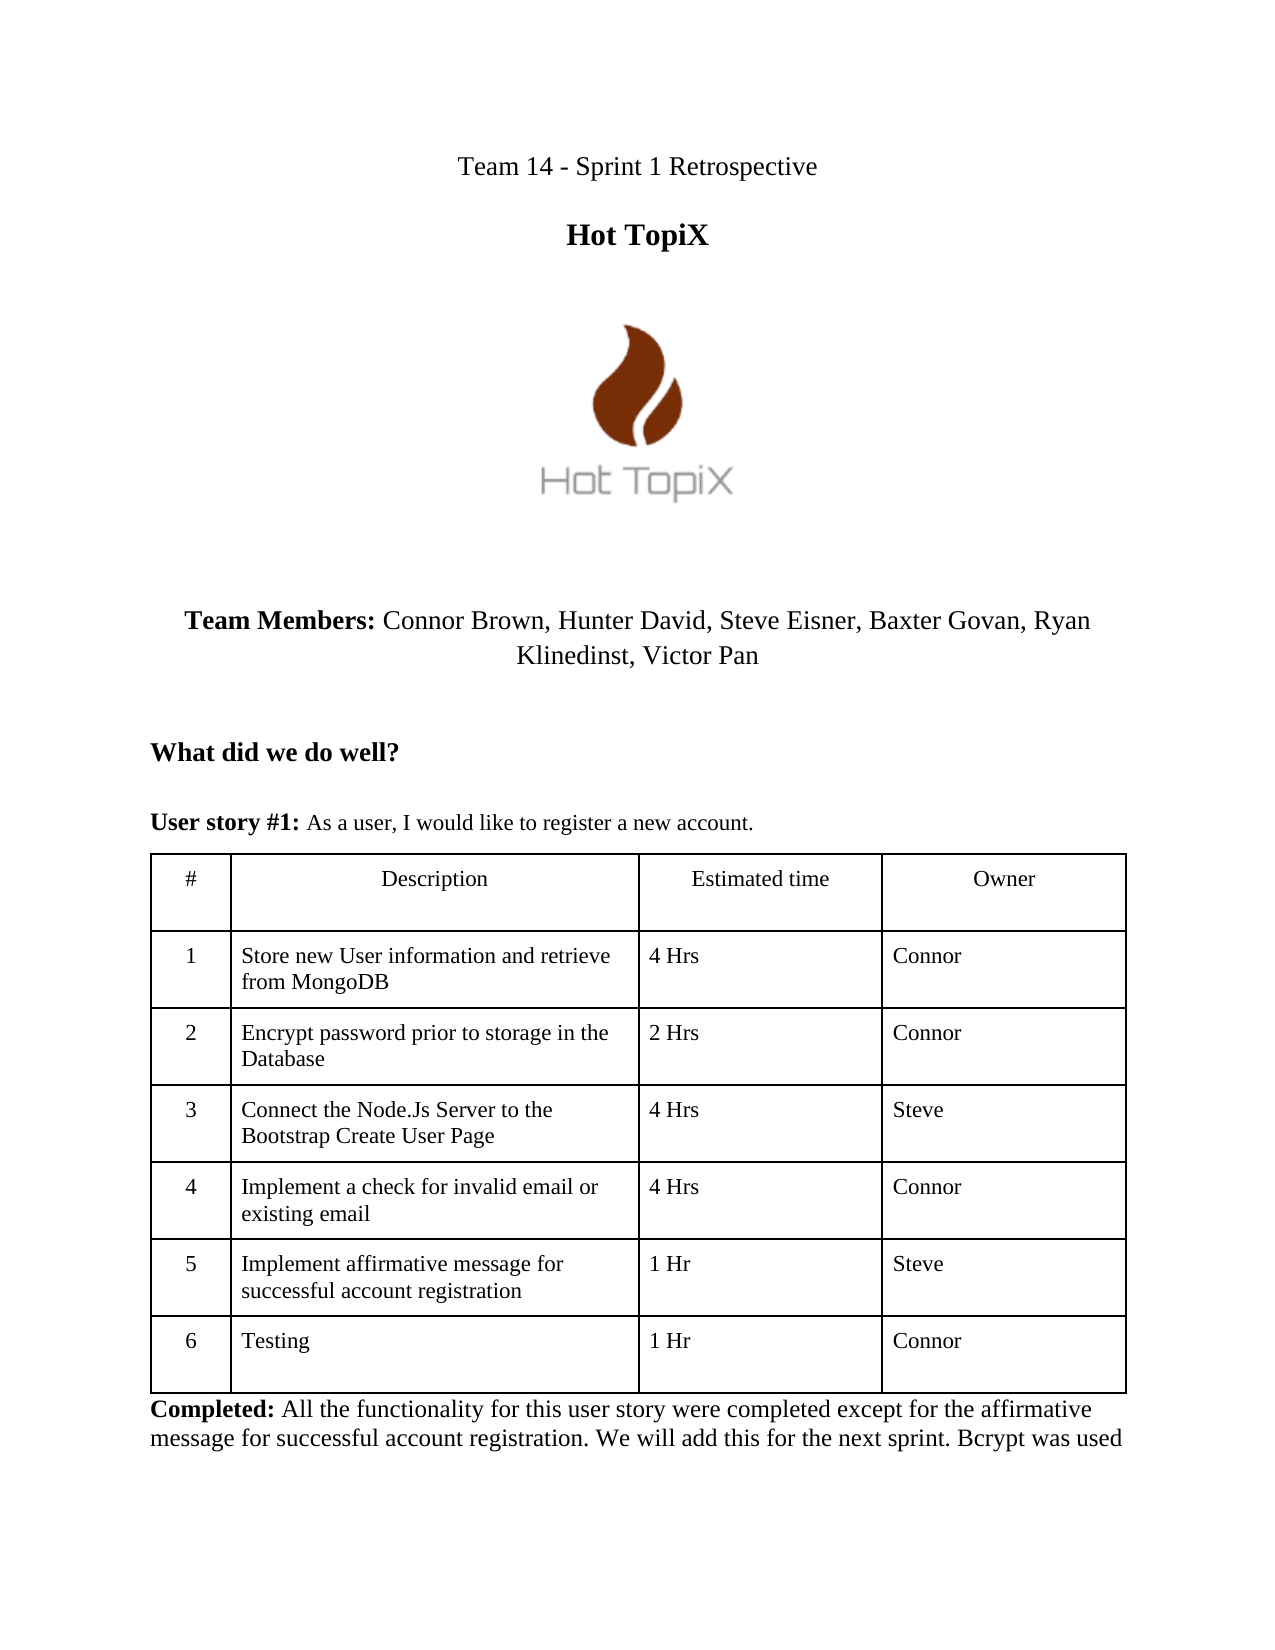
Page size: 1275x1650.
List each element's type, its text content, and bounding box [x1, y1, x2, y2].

text Hot TopiX [150, 216, 1125, 252]
text User story #1: As a user, I would like to register a new account. [150, 807, 1125, 836]
table_cell Encrypt password prior to storage in the Database [232, 1009, 638, 1084]
picture [481, 257, 794, 570]
table_cell 1 Hr [640, 1240, 881, 1315]
table_cell Implement a check for invalid email or existing email [232, 1163, 638, 1238]
table_cell Testing [232, 1317, 638, 1392]
table_cell Connor [883, 1163, 1125, 1238]
table_cell Implement affirmative message for successful account registration [232, 1240, 638, 1315]
table_cell 1 Hr [640, 1317, 881, 1392]
table_header Estimated time [640, 855, 881, 929]
table_cell 4 Hrs [640, 1163, 881, 1238]
table_cell 2 [152, 1009, 230, 1084]
table_cell Connor [883, 1317, 1125, 1392]
table_cell 4 Hrs [640, 1086, 881, 1161]
table_cell Steve [883, 1086, 1125, 1161]
table_cell Connect the Node.Js Server to the Bootstrap Create User Page [232, 1086, 638, 1161]
table_cell Steve [883, 1240, 1125, 1315]
table_cell 1 [152, 932, 230, 1007]
table_cell Store new User information and retrieve from MongoDB [232, 932, 638, 1007]
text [150, 1394, 1125, 1452]
text What did we do well? [150, 736, 1125, 767]
table_header Description [232, 855, 638, 929]
table_header # [152, 855, 230, 929]
text Team Members: Connor Brown, Hunter David, Steve Eisner, Baxter Govan, Ryan Klinedinst, Victor Pan [150, 604, 1125, 671]
table_header Owner [883, 855, 1125, 929]
table_cell 4 [152, 1163, 230, 1238]
table_cell 5 [152, 1240, 230, 1315]
table_cell 2 Hrs [640, 1009, 881, 1084]
text Team 14 - Sprint 1 Retrospective [150, 150, 1125, 181]
table_cell 4 Hrs [640, 932, 881, 1007]
table_cell 6 [152, 1317, 230, 1392]
table_cell Connor [883, 932, 1125, 1007]
table_cell 3 [152, 1086, 230, 1161]
table_cell Connor [883, 1009, 1125, 1084]
